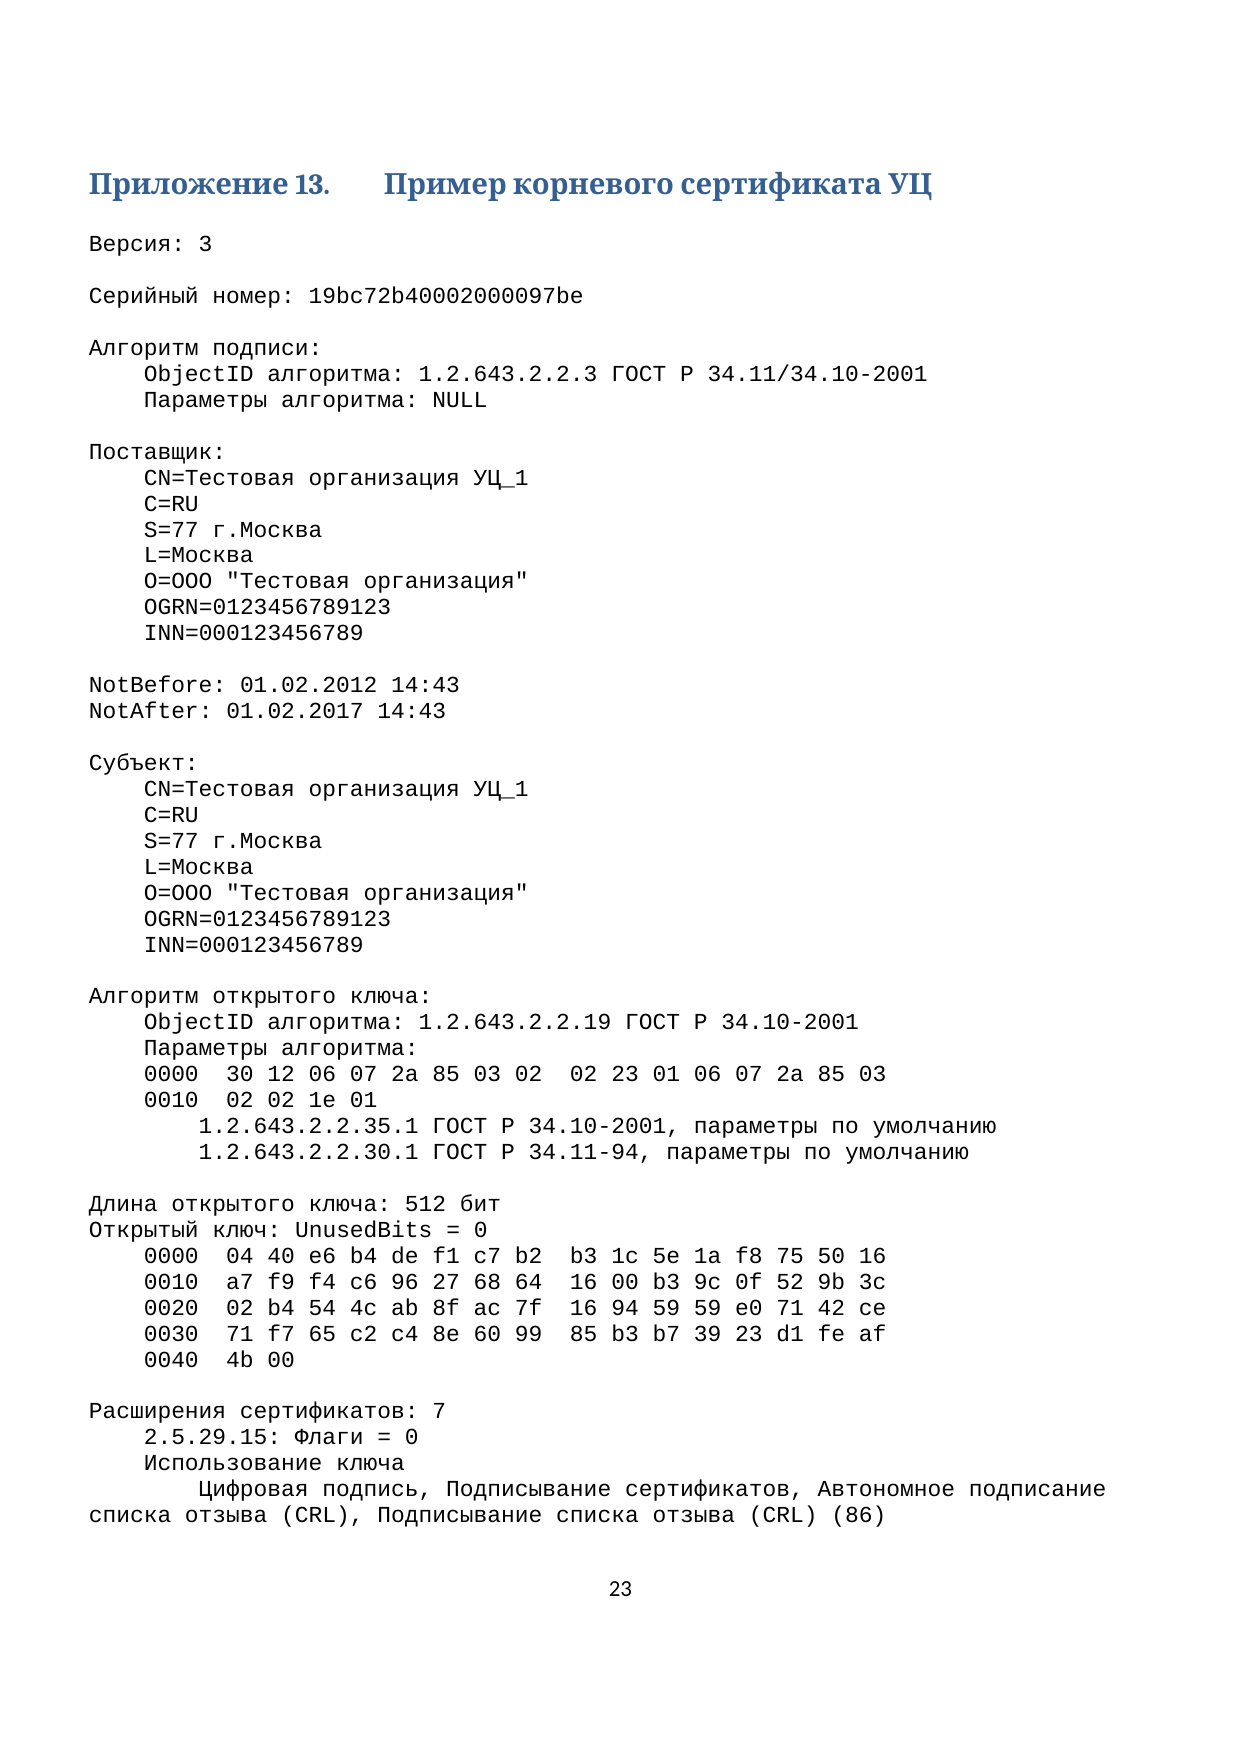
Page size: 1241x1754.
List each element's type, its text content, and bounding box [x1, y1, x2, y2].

text Использование ключа [88, 1452, 1152, 1478]
text C=RU [88, 803, 1152, 829]
text 0040 4b 00 [88, 1348, 1152, 1374]
text INN=000123456789 [88, 622, 1152, 648]
text 0030 71 f7 65 c2 c4 8e 60 99 85 b3 b7 39 23 d1 fe af [88, 1322, 1152, 1348]
text Субъект: [88, 751, 1152, 777]
text CN=Тестовая организация УЦ_1 [88, 466, 1152, 492]
text О=ООО "Тестовая организация" [88, 570, 1152, 596]
text 0000 04 40 e6 b4 de f1 c7 b2 b3 1c 5e 1a f8 75 50 16 [88, 1244, 1152, 1270]
text L=Москва [88, 855, 1152, 881]
text C=RU [88, 492, 1152, 518]
text Параметры алгоритма: NULL [88, 388, 1152, 414]
text Открытый ключ: UnusedBits = 0 [88, 1218, 1152, 1244]
text OGRN=0123456789123 [88, 907, 1152, 933]
text О=ООО "Тестовая организация" [88, 881, 1152, 907]
text Серийный номер: 19bc72b40002000097be [88, 284, 1152, 310]
text OGRN=0123456789123 [88, 596, 1152, 622]
text Пример корневого сертификата УЦ [88, 168, 1152, 202]
text CN=Тестовая организация УЦ_1 [88, 777, 1152, 803]
text Длина открытого ключа: 512 бит [88, 1192, 1152, 1218]
text NotBefore: 01.02.2012 14:43 [88, 673, 1152, 699]
text 1.2.643.2.2.35.1 ГОСТ Р 34.10-2001, параметры по умолчанию [88, 1114, 1152, 1140]
text S=77 г.Москва [88, 829, 1152, 855]
text S=77 г.Москва [88, 518, 1152, 544]
text Цифровая подпись, Подписывание сертификатов, Автономное подписание списка отзыва (CRL), Подписывание списка отзыва (CRL) (86) [88, 1478, 1152, 1529]
text 0000 30 12 06 07 2a 85 03 02 02 23 01 06 07 2a 85 03 [88, 1063, 1152, 1088]
text Версия: 3 [88, 233, 1152, 258]
text Алгоритм открытого ключа: [88, 985, 1152, 1011]
text Расширения сертификатов: 7 [88, 1400, 1152, 1426]
text NotAfter: 01.02.2017 14:43 [88, 699, 1152, 725]
text Поставщик: [88, 440, 1152, 466]
text L=Москва [88, 544, 1152, 570]
text 0020 02 b4 54 4c ab 8f ac 7f 16 94 59 59 e0 71 42 ce [88, 1296, 1152, 1322]
text Параметры алгоритма: [88, 1037, 1152, 1063]
text 0010 a7 f9 f4 c6 96 27 68 64 16 00 b3 9c 0f 52 9b 3c [88, 1270, 1152, 1296]
text ObjectID алгоритма: 1.2.643.2.2.19 ГОСТ Р 34.10-2001 [88, 1011, 1152, 1037]
text 2.5.29.15: Флаги = 0 [88, 1426, 1152, 1452]
text ObjectID алгоритма: 1.2.643.2.2.3 ГОСТ Р 34.11/34.10-2001 [88, 362, 1152, 388]
text Алгоритм подписи: [88, 336, 1152, 362]
text 0010 02 02 1e 01 [88, 1088, 1152, 1114]
text INN=000123456789 [88, 933, 1152, 959]
text 1.2.643.2.2.30.1 ГОСТ Р 34.11-94, параметры по умолчанию [88, 1140, 1152, 1166]
